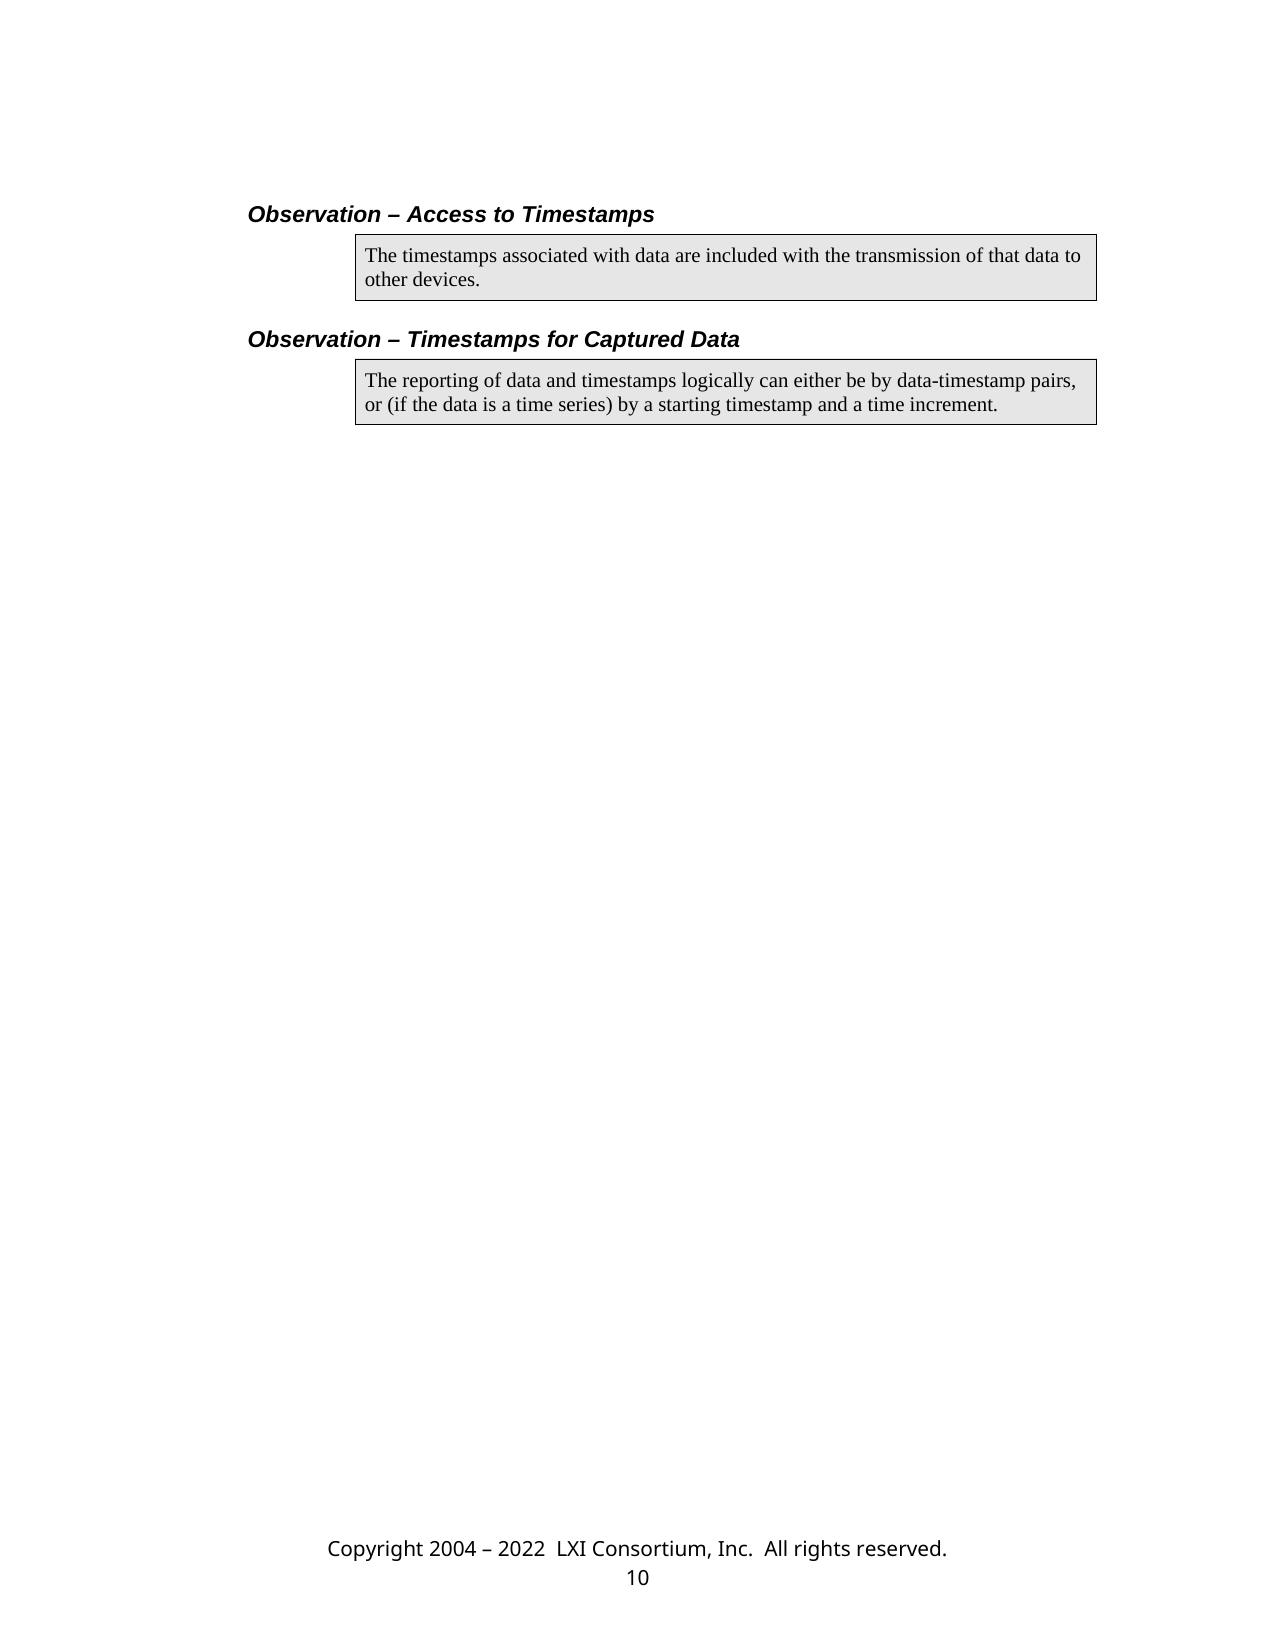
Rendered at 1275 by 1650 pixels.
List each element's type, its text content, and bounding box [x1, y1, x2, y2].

text The reporting of data and timestamps logically can either be by data-timestamp pairs, or (if the data is a time series) by a starting timestamp and a time increment. [356, 360, 1096, 424]
text The timestamps associated with data are included with the transmission of that data to other devices. [356, 235, 1096, 300]
subtitle Observation – Access to Timestamps [247, 201, 1087, 228]
subtitle Observation – Timestamps for Captured Data [247, 326, 1087, 352]
